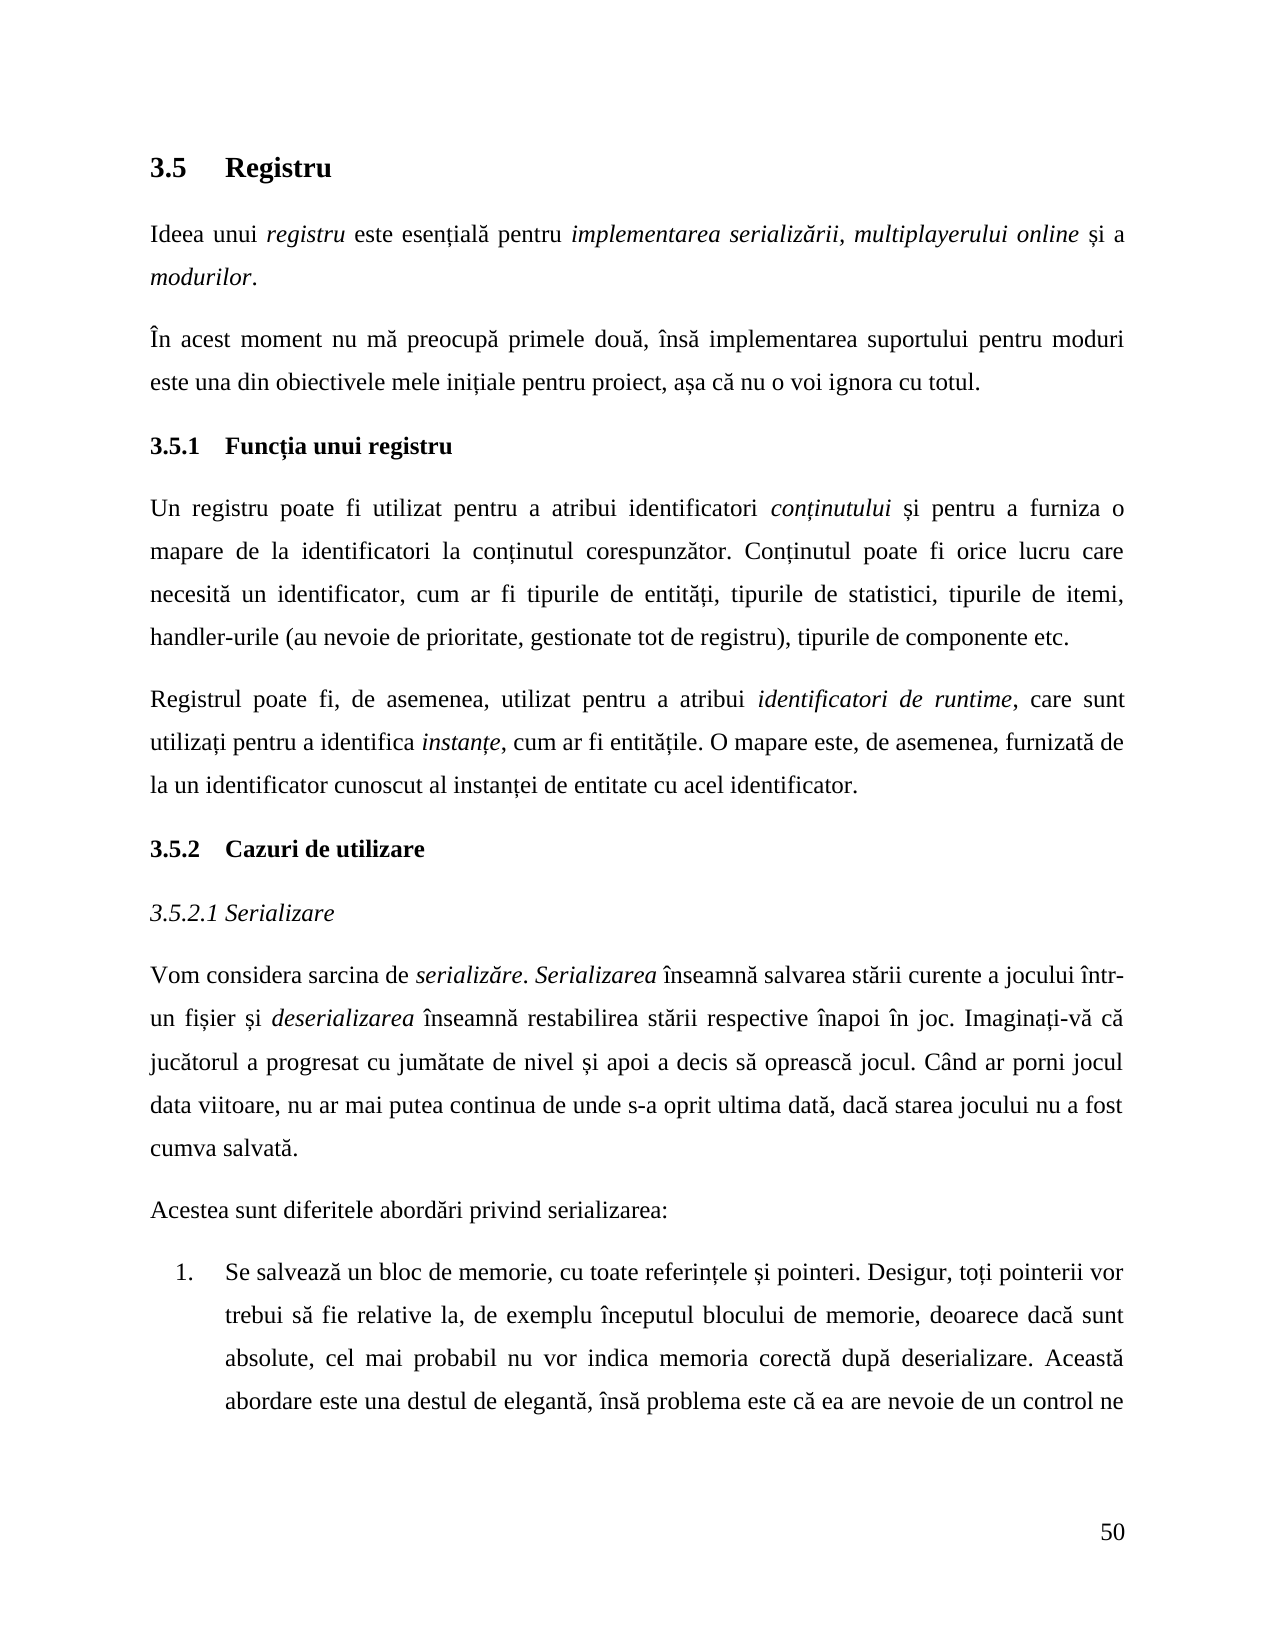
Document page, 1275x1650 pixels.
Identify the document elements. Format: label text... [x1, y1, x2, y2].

subtitle 3.5.2 Cazuri de utilizare [150, 834, 1125, 863]
text Ideea unui registru este esențială pentru implementarea serializării, multiplayerului online și a modurilor. [150, 219, 1125, 291]
subtitle 3.5.2.1 Serializare [150, 898, 1125, 927]
text Acestea sunt diferitele abordări privind serializarea: [150, 1195, 1125, 1223]
text Registrul poate fi, de asemenea, utilizat pentru a atribui identificatori de runtime, care sunt utilizați pentru a identifica instanțe, cum ar fi entitățile. O mapare este, de asemenea, furnizată de la un identificator cunoscut al instanței de entitate cu acel identificator. [150, 684, 1125, 799]
text Vom considera sarcina de serializăre. Serializarea înseamnă salvarea stării curente a jocului într-un fișier și deserializarea înseamnă restabilirea stării respective înapoi în joc. Imaginați-vă că jucătorul a progresat cu jumătate de nivel și apoi a decis să oprească jocul. Când ar porni jocul data viitoare, nu ar mai putea continua de unde s-a oprit ultima dată, dacă starea jocului nu a fost cumva salvată. [150, 960, 1125, 1162]
text Un registru poate fi utilizat pentru a atribui identificatori conținutului și pentru a furniza o mapare de la identificatori la conținutul corespunzător. Conținutul poate fi orice lucru care necesită un identificator, cum ar fi tipurile de entități, tipurile de statistici, tipurile de itemi, handler-urile (au nevoie de prioritate, gestionate tot de registru), tipurile de componente etc. [150, 493, 1125, 651]
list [175, 1257, 1125, 1415]
text În acest moment nu mă preocupă primele două, însă implementarea suportului pentru moduri este una din obiectivele mele inițiale pentru proiect, așa că nu o voi ignora cu totul. [150, 324, 1125, 396]
subtitle 3.5 Registru [150, 150, 1125, 183]
subtitle 3.5.1 Funcția unui registru [150, 431, 1125, 460]
